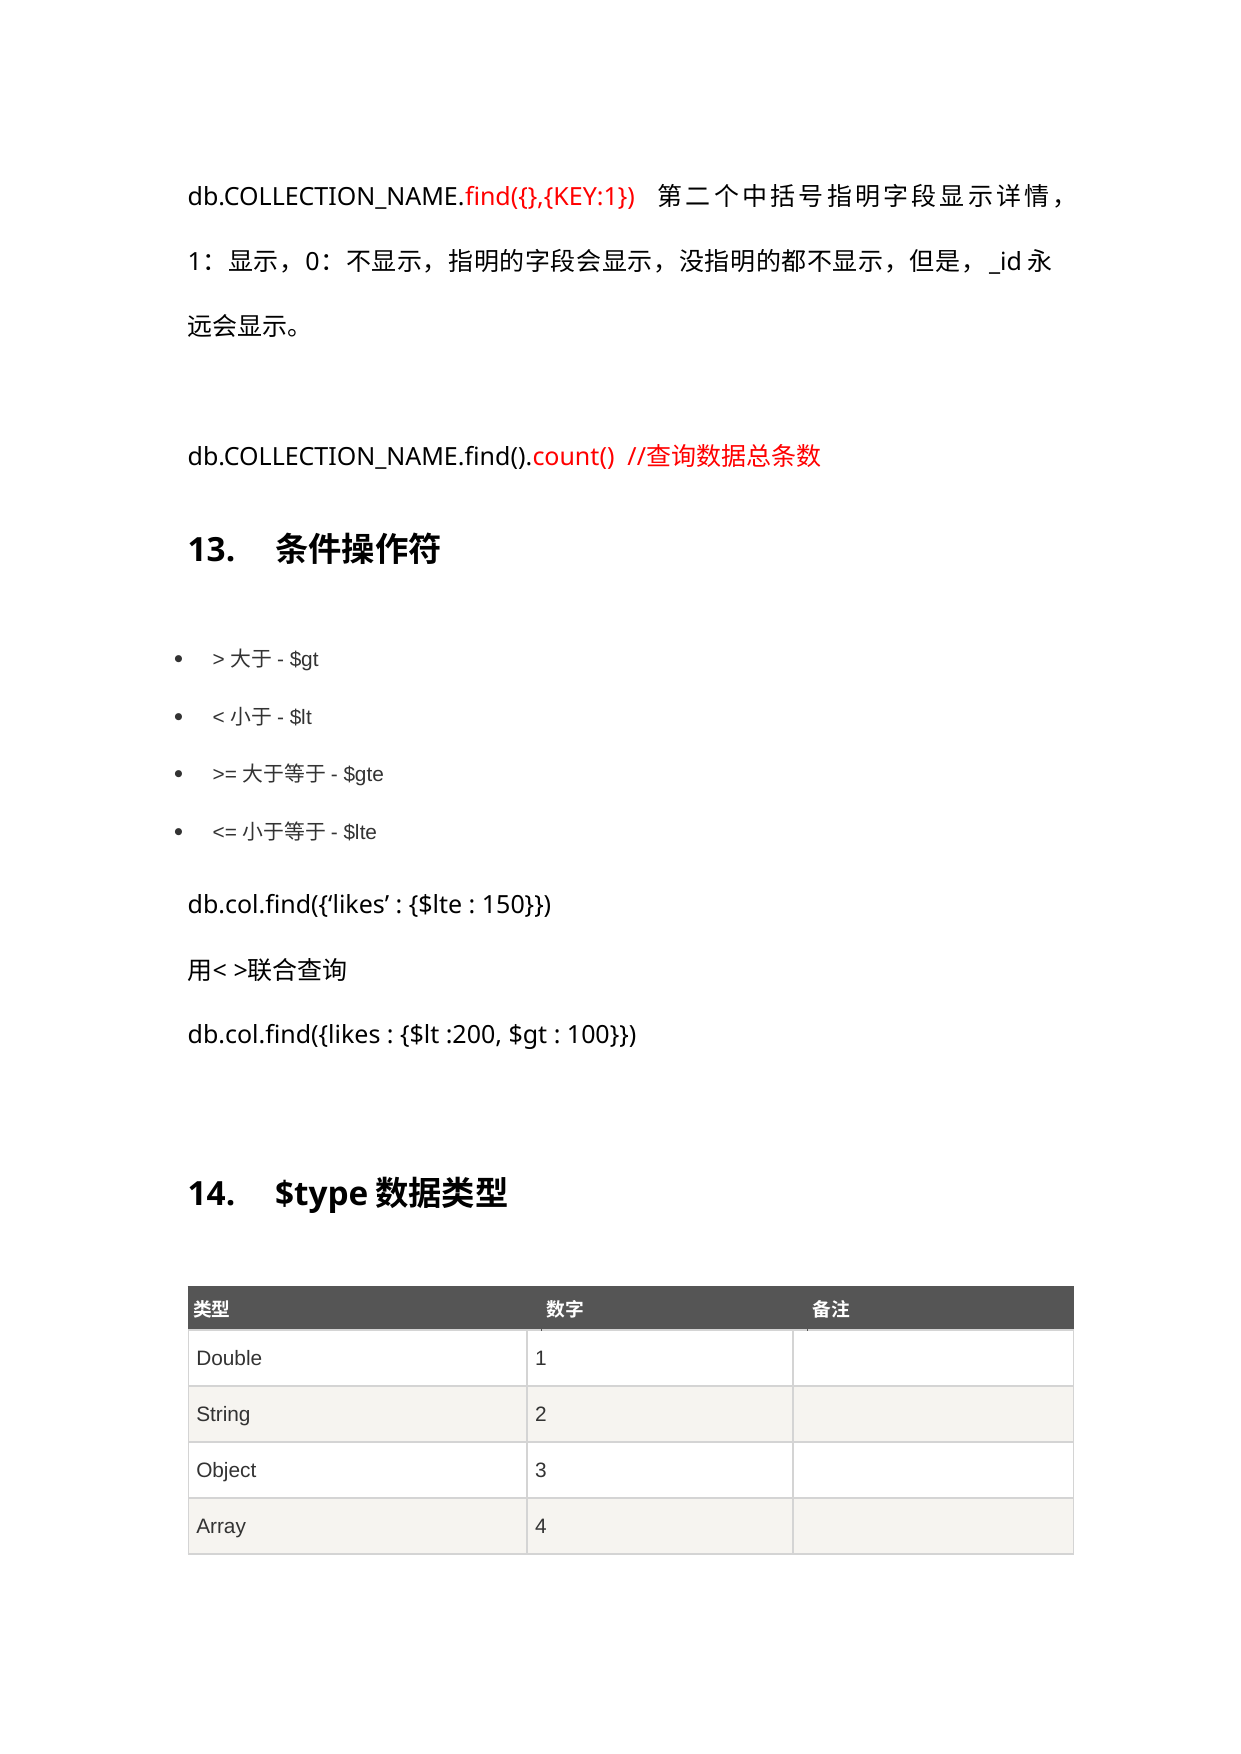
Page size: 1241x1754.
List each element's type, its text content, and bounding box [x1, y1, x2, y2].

list <= 小于等于 - $lte [175, 814, 1053, 846]
list < 小于 - $lt [175, 699, 1053, 731]
text db.COLLECTION_NAME.find().count() //查询数据总条数 [187, 422, 1053, 487]
table_cell [794, 1499, 1073, 1553]
table_cell Double [189, 1331, 526, 1385]
table_header 类型 [189, 1288, 541, 1329]
table_cell [794, 1331, 1073, 1385]
table_cell 3 [528, 1443, 792, 1497]
table_cell [794, 1387, 1073, 1441]
list > 大于 - $gt [175, 641, 1053, 674]
table_cell 2 [528, 1387, 792, 1441]
table_header 数字 [542, 1288, 807, 1329]
text db.col.find({‘likes’ : {$lte : 150}}) [187, 871, 1053, 936]
table_cell Array [189, 1499, 526, 1553]
text db.COLLECTION_NAME.find({},{KEY:1}) 第二个中括号指明字段显示详情，1：显示，0：不显示，指明的字段会显示，没指明的都不显示，但是，_id永远会显示。 [187, 162, 1053, 357]
list >= 大于等于 - $gte [175, 756, 1053, 789]
subtitle $type数据类型 [187, 1158, 1053, 1223]
subtitle 条件操作符 [187, 514, 1053, 579]
text 用< >联合查询 [187, 936, 1053, 1001]
table_header 备注 [808, 1288, 1073, 1329]
text db.col.find({likes : {$lt :200, $gt : 100}}) [187, 1001, 1053, 1066]
table_cell 1 [528, 1331, 792, 1385]
table_cell String [189, 1387, 526, 1441]
table_cell Object [189, 1443, 526, 1497]
table_cell [794, 1443, 1073, 1497]
table_cell 4 [528, 1499, 792, 1553]
